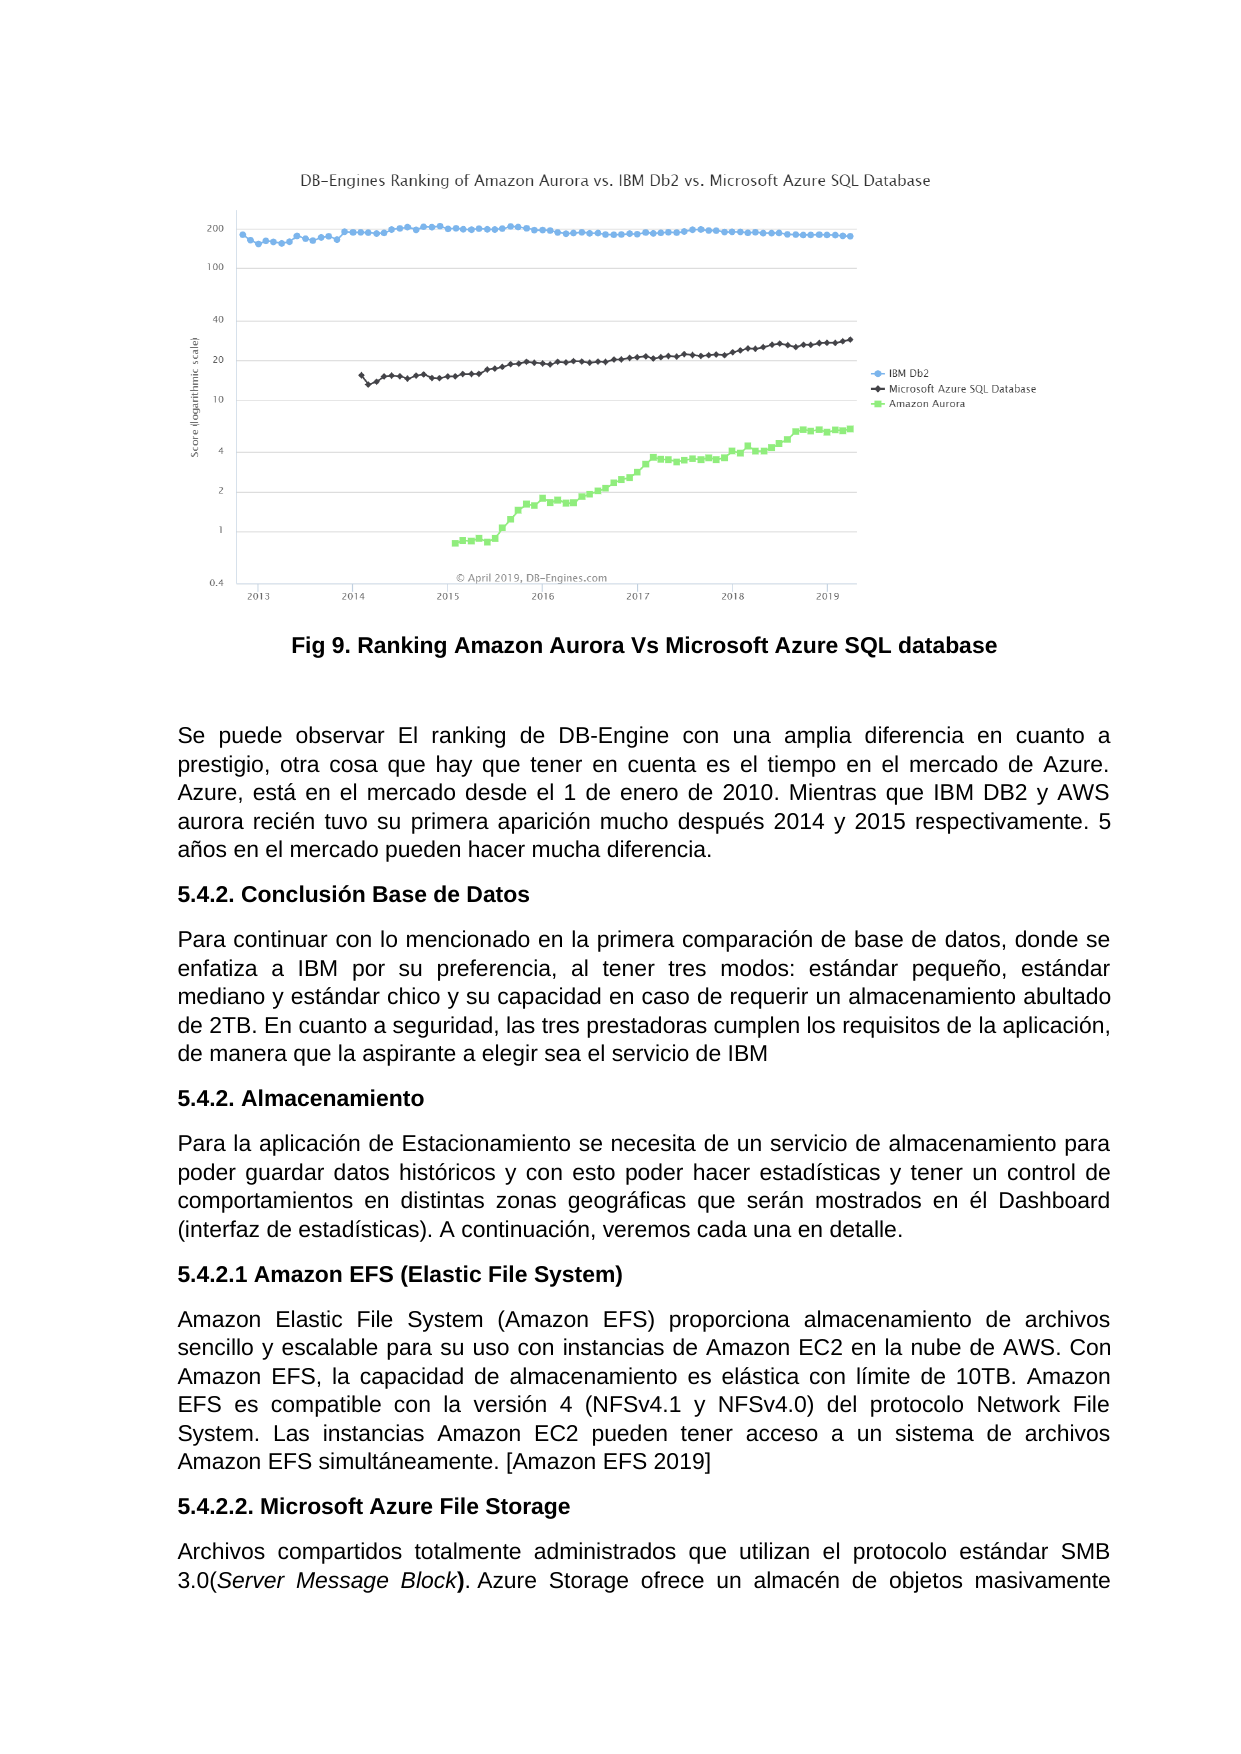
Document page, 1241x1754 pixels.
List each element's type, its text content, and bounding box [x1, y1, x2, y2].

text Para la aplicación de Estacionamiento se necesita de un servicio de almacenamiento para poder guardar datos históricos y con esto poder hacer estadísticas y tener un control de comportamientos en distintas zonas geográficas que serán mostrados en él Dashboard (interfaz de estadísticas). A continuación, veremos cada una en detalle. [177, 1130, 1111, 1242]
text 5.4.2.2. Microsoft Azure File Storage [177, 1493, 1111, 1519]
picture [177, 162, 1052, 614]
text Para continuar con lo mencionado en la primera comparación de base de datos, donde se enfatiza a IBM por su preferencia, al tener tres modos: estándar pequeño, estándar mediano y estándar chico y su capacidad en caso de requerir un almacenamiento abultado de 2TB. En cuanto a seguridad, las tres prestadoras cumplen los requisitos de la aplicación, de manera que la aspirante a elegir sea el servicio de IBM [177, 926, 1111, 1066]
text Fig 9. Ranking Amazon Aurora Vs Microsoft Azure SQL database [177, 632, 1111, 658]
text 5.4.2. Conclusión Base de Datos [177, 881, 1111, 908]
text 5.4.2.1 Amazon EFS (Elastic File System) [177, 1261, 1111, 1287]
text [177, 1538, 1111, 1593]
text Se puede observar El ranking de DB-Engine con una amplia diferencia en cuanto a prestigio, otra cosa que hay que tener en cuenta es el tiempo en el mercado de Azure. Azure, está en el mercado desde el 1 de enero de 2010. Mientras que IBM DB2 y AWS aurora recién tuvo su primera aparición mucho después 2014 y 2015 respectivamente. 5 años en el mercado pueden hacer mucha diferencia. [177, 722, 1111, 862]
text Amazon Elastic File System (Amazon EFS) proporciona almacenamiento de archivos sencillo y escalable para su uso con instancias de Amazon EC2 en la nube de AWS. Con Amazon EFS, la capacidad de almacenamiento es elástica con límite de 10TB. Amazon EFS es compatible con la versión 4 (NFSv4.1 y NFSv4.0) del protocolo Network File System. Las instancias Amazon EC2 pueden tener acceso a un sistema de archivos Amazon EFS simultáneamente. [Amazon EFS 2019] [177, 1306, 1111, 1474]
text 5.4.2. Almacenamiento [177, 1085, 1111, 1112]
